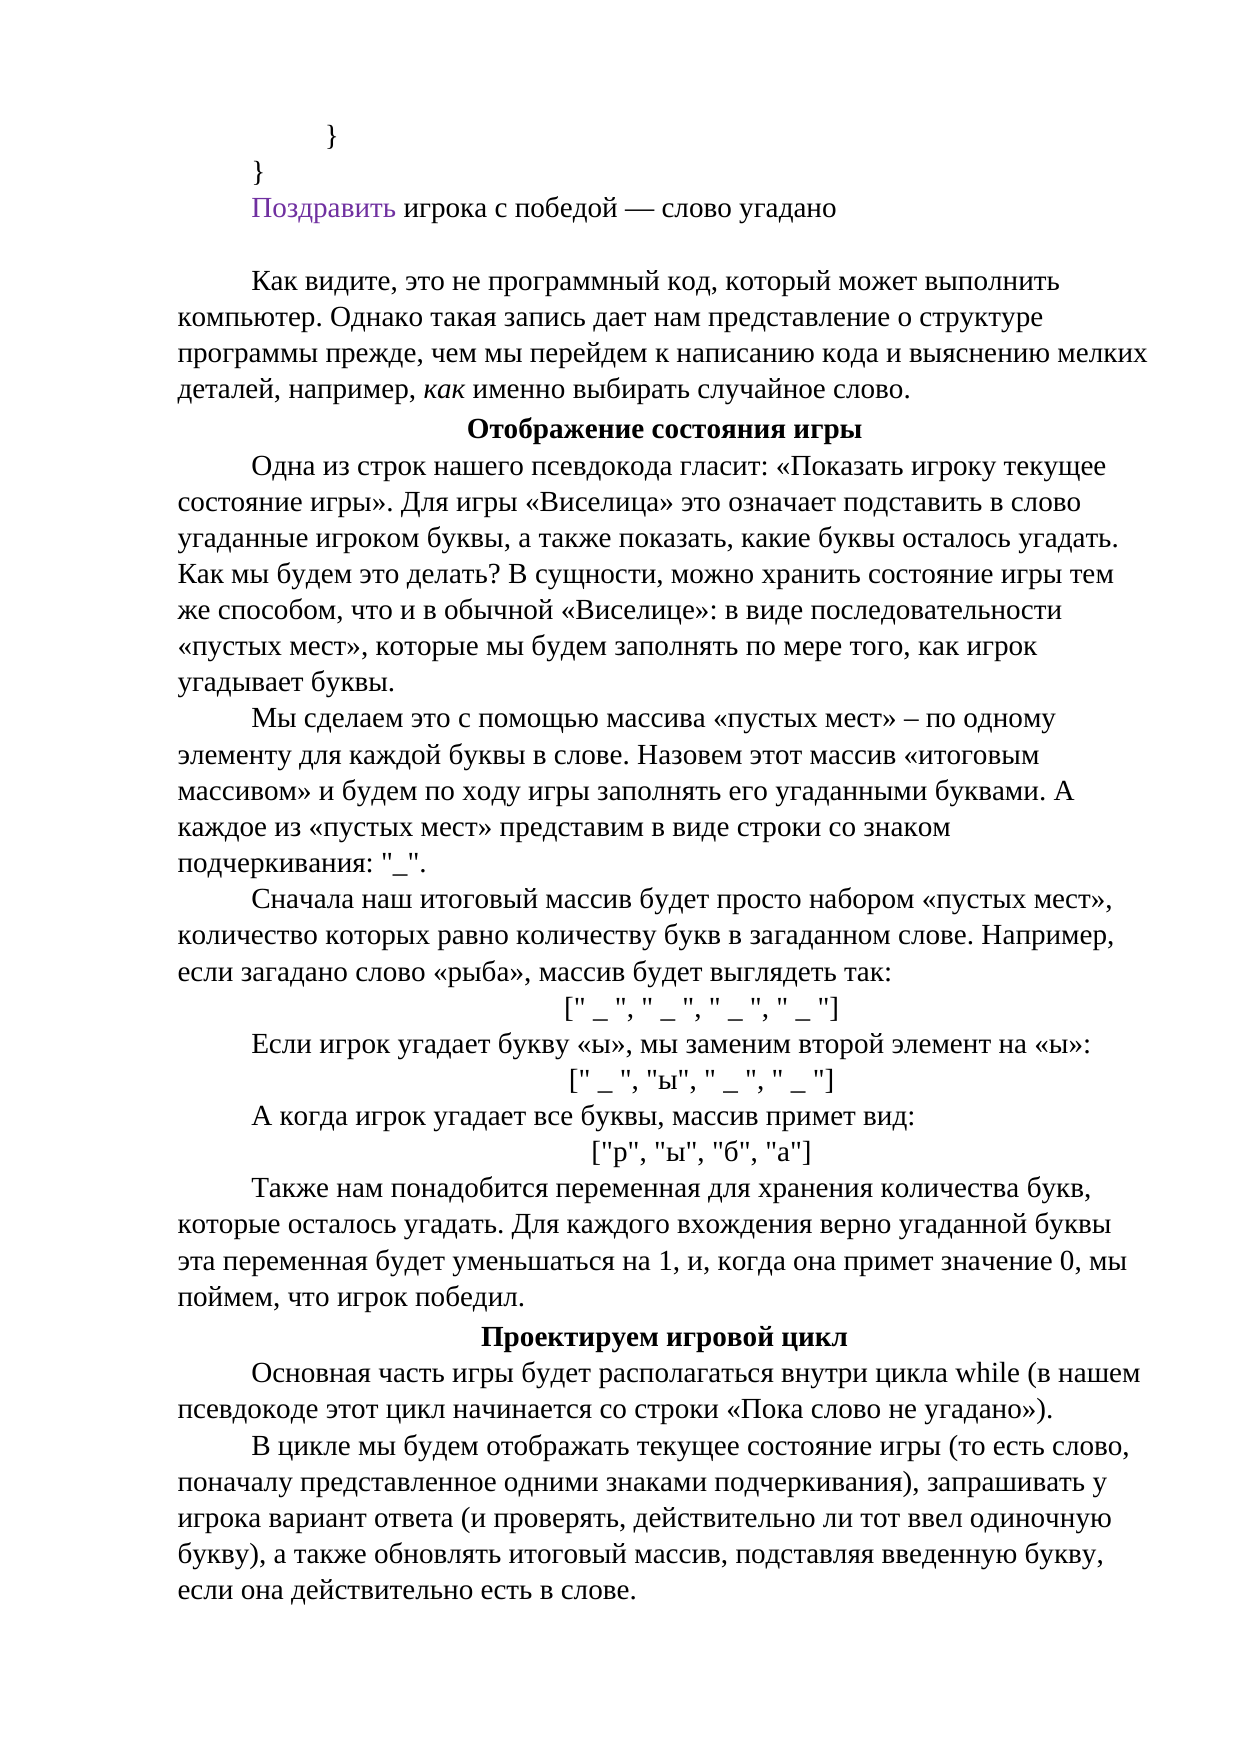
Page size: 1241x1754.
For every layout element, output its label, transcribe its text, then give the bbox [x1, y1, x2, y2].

text В цикле мы будем отображать текущее состояние игры (то есть слово, [177, 1428, 1152, 1461]
text угаданные игроком буквы, а также показать, какие буквы осталось угадать. Как мы будем это делать? В сущности, можно хранить состояние игры тем же способом, что и в обычной «Виселице»: в виде последовательности «пустых мест», которые мы будем заполнять по мере того, как игрок угадывает буквы. [177, 520, 1152, 698]
text [" _ ", "ы", " _ ", " _ "] [177, 1062, 1152, 1096]
subtitle Проектируем игровой цикл [177, 1319, 1152, 1353]
text Если игрок угадает букву «ы», мы заменим второй элемент на «ы»: [177, 1026, 1152, 1059]
text Сначала наш итоговый массив будет просто набором «пустых мест», количество которых равно количеству букв в загаданном слове. Например, если загадано слово «рыба», массив будет выглядеть так: [177, 881, 1152, 987]
text ["р", "ы", "б", "а"] [177, 1134, 1152, 1168]
text } [251, 118, 1152, 152]
text состояние игры». Для игры «Виселица» это означает подставить в слово [177, 484, 1152, 517]
text Основная часть игры будет располагаться внутри цикла while (в нашем [177, 1355, 1152, 1389]
text поначалу представленное одними знаками подчеркивания), запрашивать у игрока вариант ответа (и проверять, действительно ли тот ввел одиночную букву), а также обновлять итоговый массив, подставляя введенную букву, если она действительно есть в слове. [177, 1464, 1152, 1606]
text элементу для каждой буквы в слове. Назовем этот массив «итоговым массивом» и будем по ходу игры заполнять его угаданными буквами. А каждое из «пустых мест» представим в виде строки со знаком подчеркивания: "_". [177, 737, 1152, 879]
text Поздравить игрока с победой — слово угадано [177, 190, 1152, 224]
text Как видите, это не программный код, который может выполнить компьютер. Однако такая запись дает нам представление о структуре программы прежде, чем мы перейдем к написанию кода и выяснению мелких деталей, например, как именно выбирать случайное слово. [177, 263, 1152, 405]
text псевдокоде этот цикл начинается со строки «Пока слово не угадано»). [177, 1392, 1152, 1425]
text [" _ ", " _ ", " _ ", " _ "] [177, 990, 1152, 1023]
text Мы сделаем это с помощью массива «пустых мест» – по одному [177, 701, 1152, 734]
text Одна из строк нашего псевдокода гласит: «Показать игроку текущее [177, 448, 1152, 481]
subtitle Отображение состояния игры [177, 411, 1152, 445]
text А когда игрок угадает все буквы, массив примет вид: [177, 1098, 1152, 1132]
text Также нам понадобится переменная для хранения количества букв, которые осталось угадать. Для каждого вхождения верно угаданной буквы эта переменная будет уменьшаться на 1, и, когда она примет значение 0, мы поймем, что игрок победил. [177, 1171, 1152, 1312]
text } [177, 154, 1152, 188]
